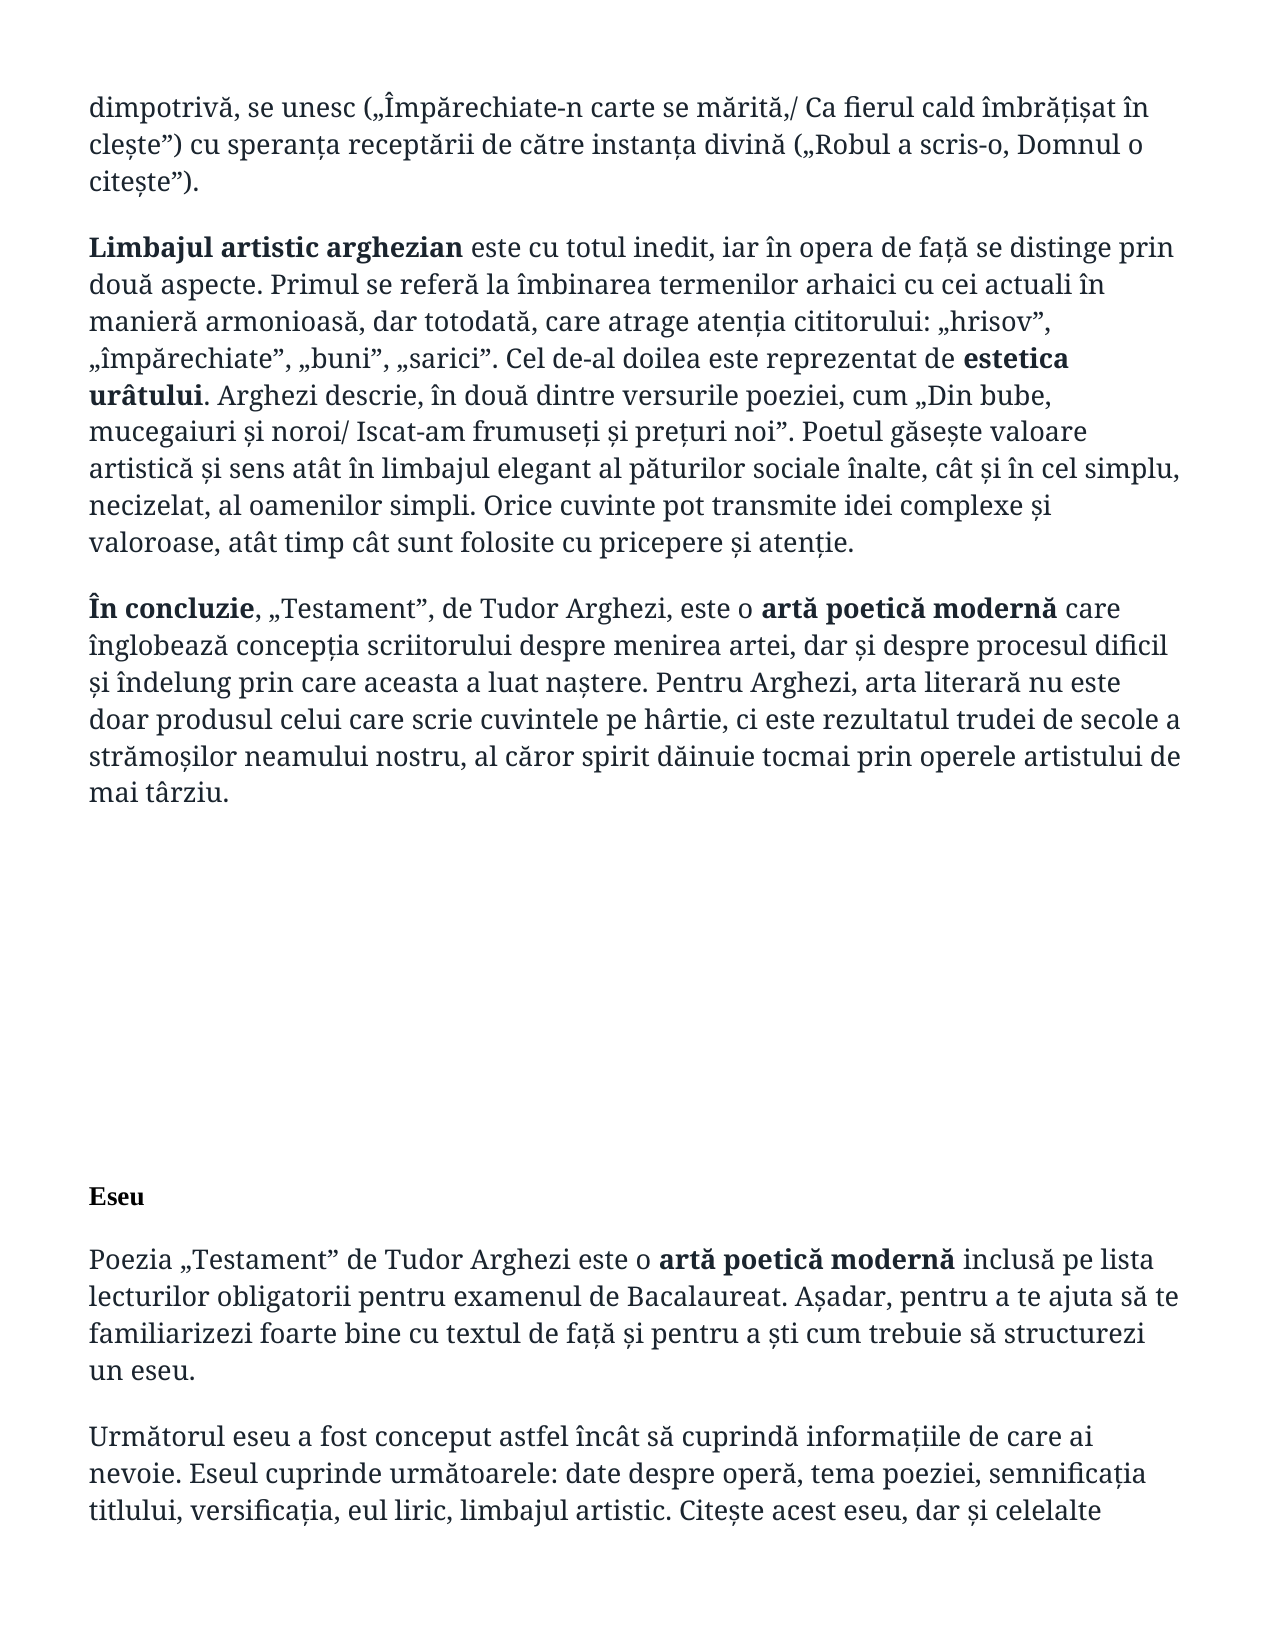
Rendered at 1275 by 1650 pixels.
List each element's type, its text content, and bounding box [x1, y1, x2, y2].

text Poezia „Testament” de Tudor Arghezi este o artă poetică modernă inclusă pe lista lecturilor obligatorii pentru examenul de Bacalaureat. Așadar, pentru a te ajuta să te familiarizezi foarte bine cu textul de față și pentru a ști cum trebuie să structurezi un eseu. [89, 1241, 1186, 1388]
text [89, 1417, 1186, 1528]
subtitle Eseu [89, 1181, 1186, 1212]
text Limbajul artistic arghezian este cu totul inedit, iar în opera de față se distinge prin două aspecte. Primul se referă la îmbinarea termenilor arhaici cu cei actuali în manieră armonioasă, dar totodată, care atrage atenția cititorului: „hrisov”, „împărechiate”, „buni”, „sarici”. Cel de-al doilea este reprezentat de estetica urâtului. Arghezi descrie, în două dintre versurile poeziei, cum „Din bube, mucegaiuri și noroi/ Iscat-am frumuseți și prețuri noi”. Poetul găsește valoare artistică și sens atât în limbajul elegant al păturilor sociale înalte, cât și în cel simplu, necizelat, al oamenilor simpli. Orice cuvinte pot transmite idei complexe și valoroase, atât timp cât sunt folosite cu pricepere și atenție. [89, 228, 1186, 560]
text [89, 89, 1186, 199]
text În concluzie, „Testament”, de Tudor Arghezi, este o artă poetică modernă care înglobează concepția scriitorului despre menirea artei, dar și despre procesul dificil și îndelung prin care aceasta a luat naștere. Pentru Arghezi, arta literară nu este doar produsul celui care scrie cuvintele pe hârtie, ci este rezultatul trudei de secole a strămoșilor neamului nostru, al căror spirit dăinuie tocmai prin operele artistului de mai târziu. [89, 589, 1186, 811]
